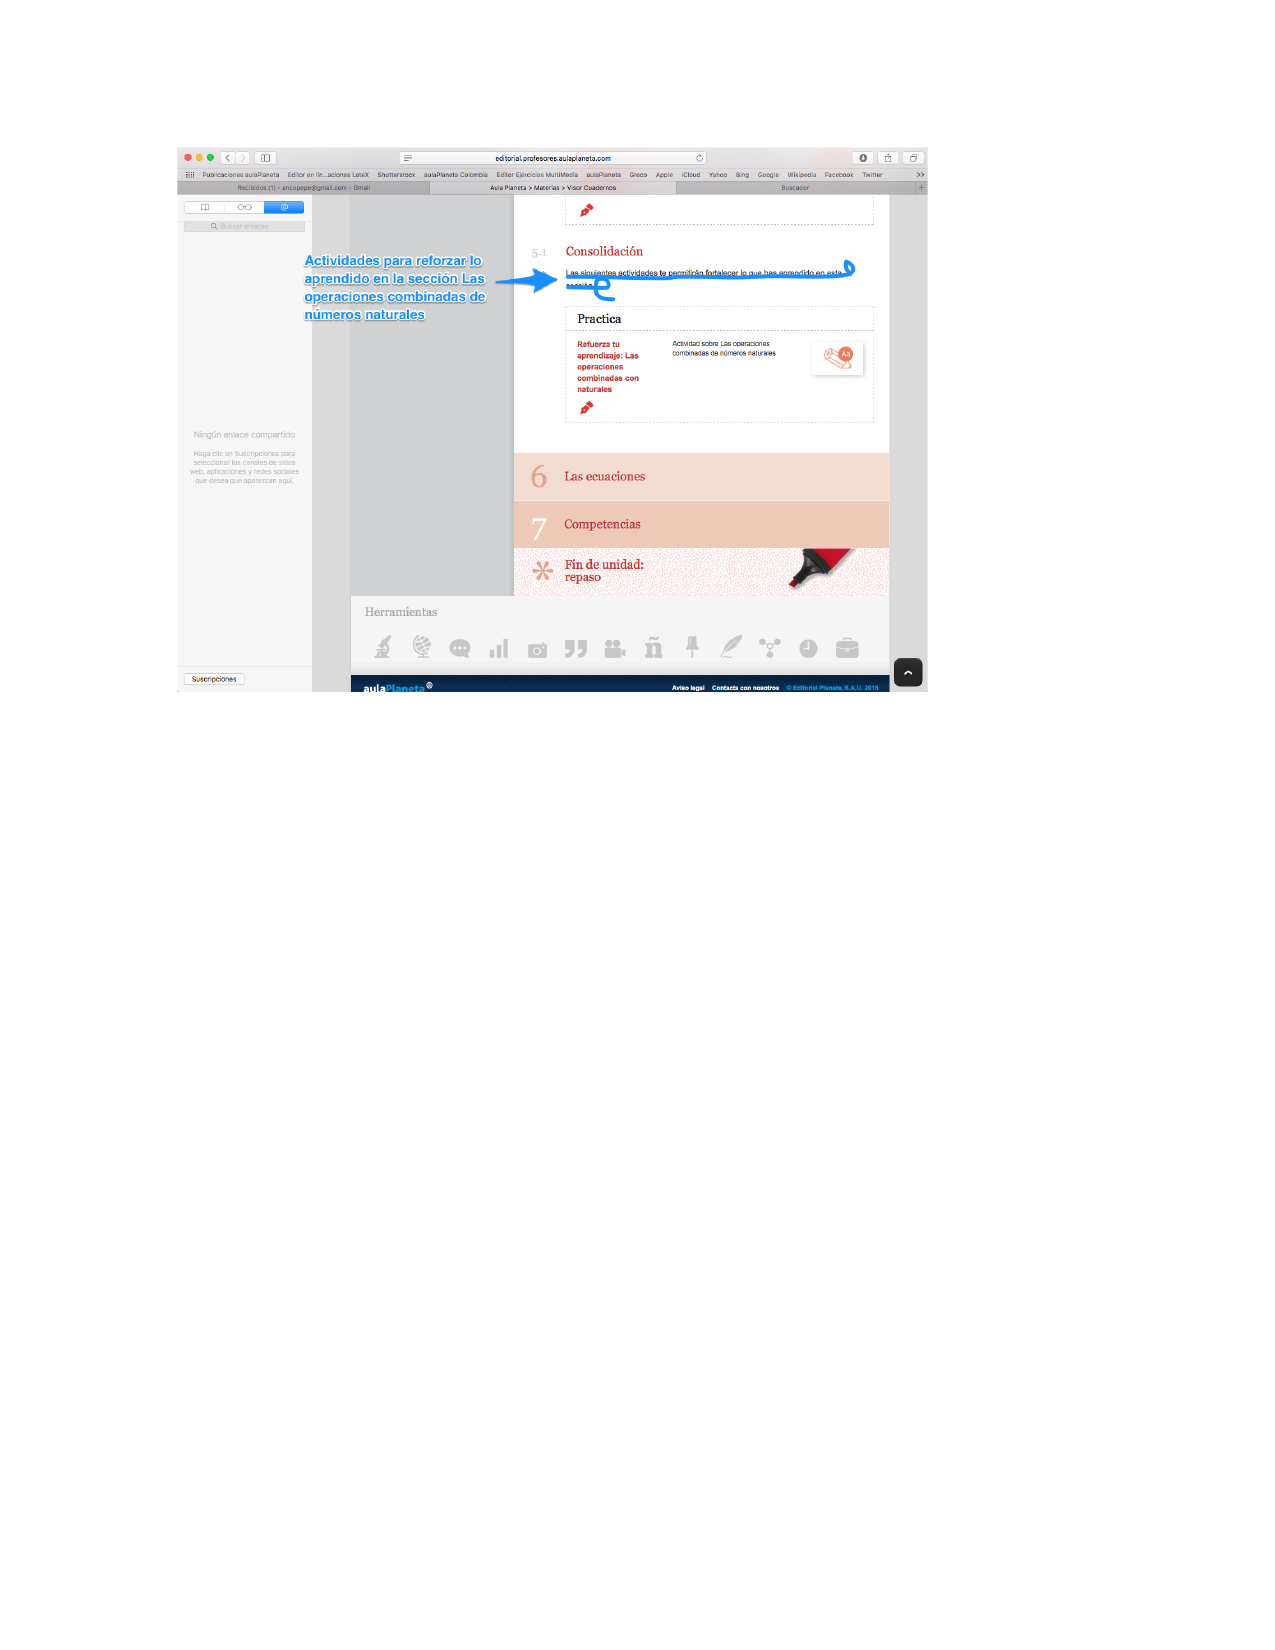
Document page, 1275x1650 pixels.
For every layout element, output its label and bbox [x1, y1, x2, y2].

picture [177, 147, 928, 692]
